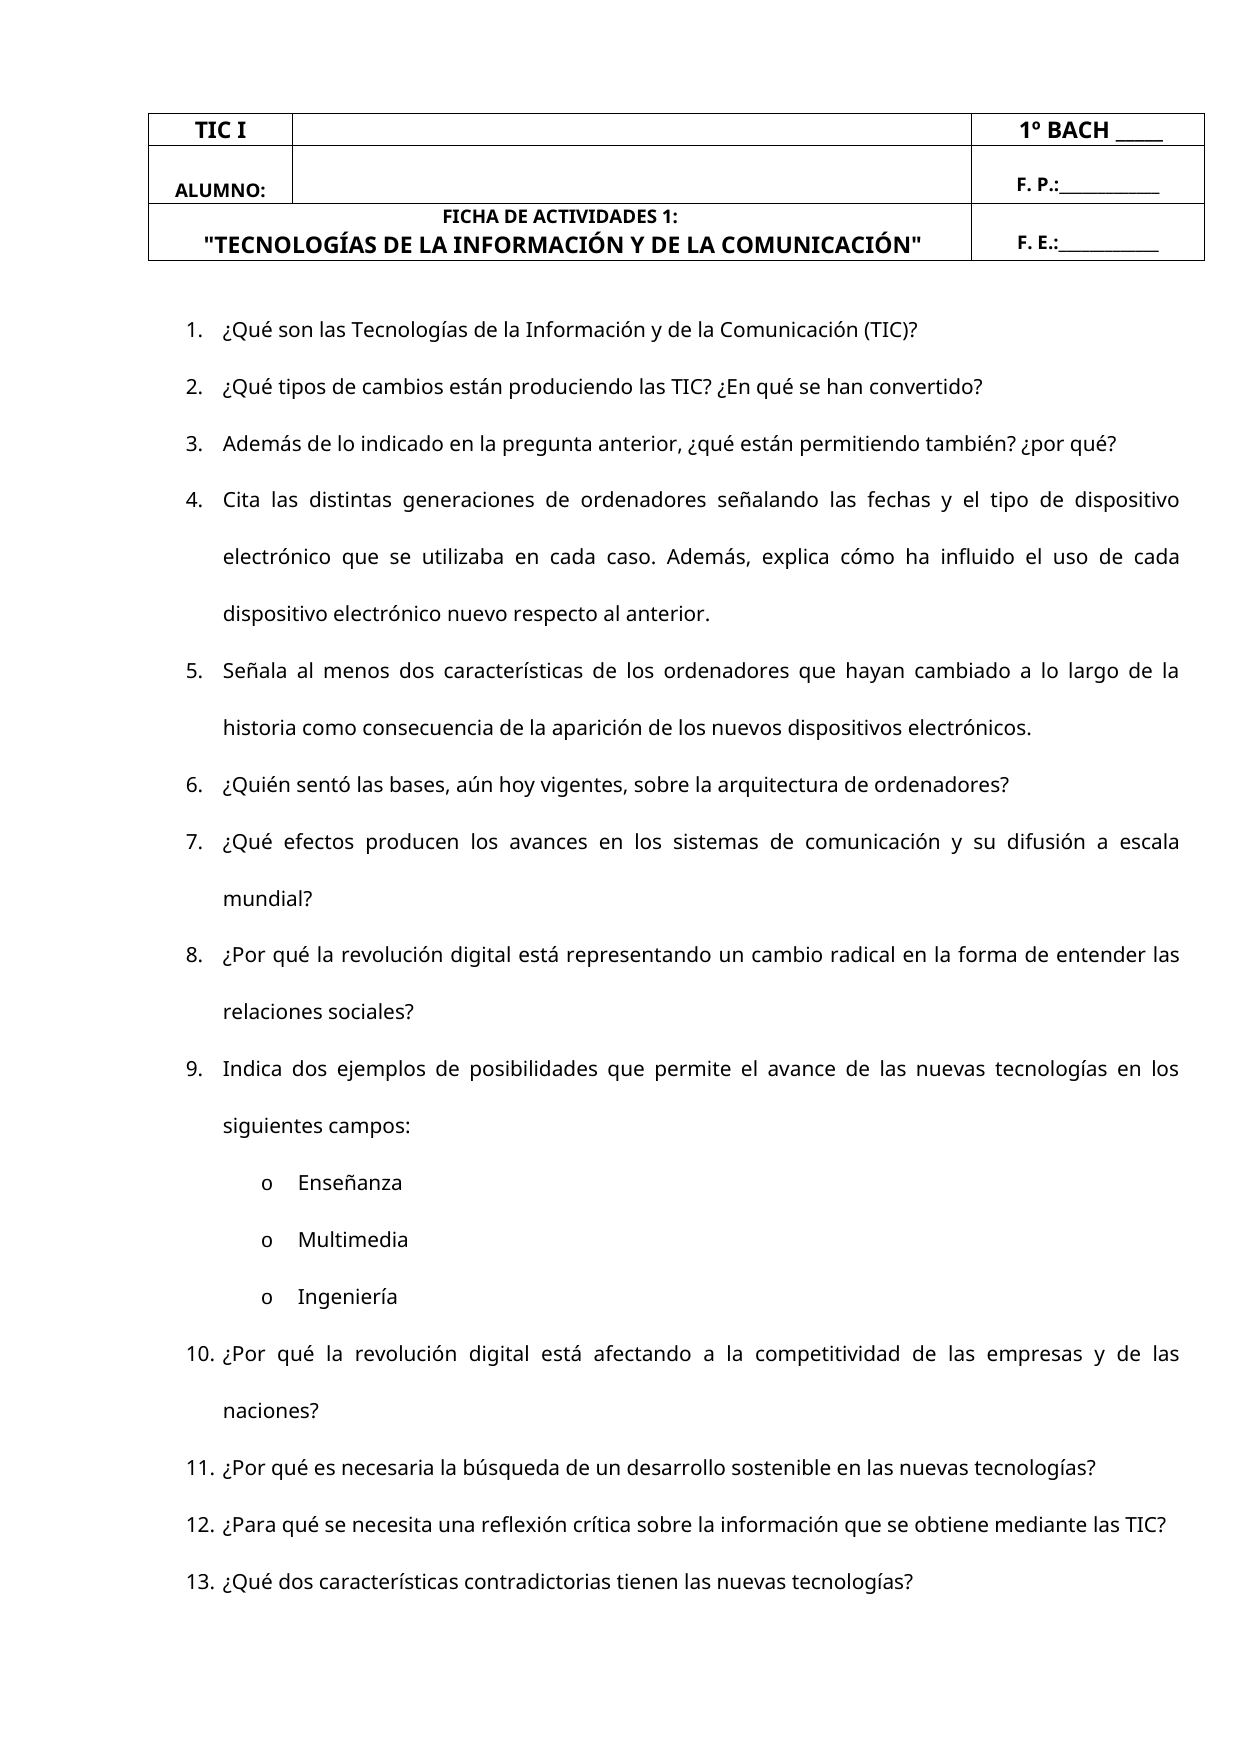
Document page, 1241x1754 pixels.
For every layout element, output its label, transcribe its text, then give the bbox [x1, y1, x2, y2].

list Señala al menos dos características de los ordenadores que hayan cambiado a lo largo de la historia como consecuencia de la aparición de los nuevos dispositivos electrónicos. [186, 656, 1181, 741]
list Indica dos ejemplos de posibilidades que permite el avance de las nuevas tecnologías en los siguientes campos: [186, 1054, 1181, 1139]
table_header TIC I [149, 114, 292, 145]
list ¿Por qué es necesaria la búsqueda de un desarrollo sostenible en las nuevas tecnologías? [186, 1453, 1181, 1481]
table_cell F. P.:_____________ [972, 146, 1204, 203]
list ¿Por qué la revolución digital está afectando a la competitividad de las empresas y de las naciones? [186, 1339, 1181, 1424]
table_cell F. E.:_____________ [972, 204, 1204, 260]
list ¿Qué son las Tecnologías de la Información y de la Comunicación (TIC)? [186, 315, 1181, 343]
list ¿Por qué la revolución digital está representando un cambio radical en la forma de entender las relaciones sociales? [186, 941, 1181, 1026]
list Cita las distintas generaciones de ordenadores señalando las fechas y el tipo de dispositivo electrónico que se utilizaba en cada caso. Además, explica cómo ha influido el uso de cada dispositivo electrónico nuevo respecto al anterior. [186, 486, 1181, 628]
table_cell [293, 146, 971, 203]
list ¿Quién sentó las bases, aún hoy vigentes, sobre la arquitectura de ordenadores? [186, 770, 1181, 798]
list ¿Para qué se necesita una reflexión crítica sobre la información que se obtiene mediante las TIC? [186, 1510, 1181, 1538]
list Multimedia [261, 1225, 1181, 1254]
table_cell FICHA DE ACTIVIDADES 1: "TECNOLOGÍAS DE LA INFORMACIÓN Y DE LA COMUNICACIÓN" [149, 204, 971, 260]
list ¿Qué efectos producen los avances en los sistemas de comunicación y su difusión a escala mundial? [186, 827, 1181, 912]
list Ingeniería [261, 1282, 1181, 1311]
list Además de lo indicado en la pregunta anterior, ¿qué están permitiendo también? ¿por qué? [186, 429, 1181, 457]
list Enseñanza [261, 1168, 1181, 1197]
table_cell ALUMNO: [149, 146, 292, 203]
list ¿Qué dos características contradictorias tienen las nuevas tecnologías? [186, 1567, 1181, 1595]
list ¿Qué tipos de cambios están produciendo las TIC? ¿En qué se han convertido? [186, 372, 1181, 400]
table_header 1º BACH _____ [972, 114, 1204, 145]
table_header [293, 114, 971, 145]
